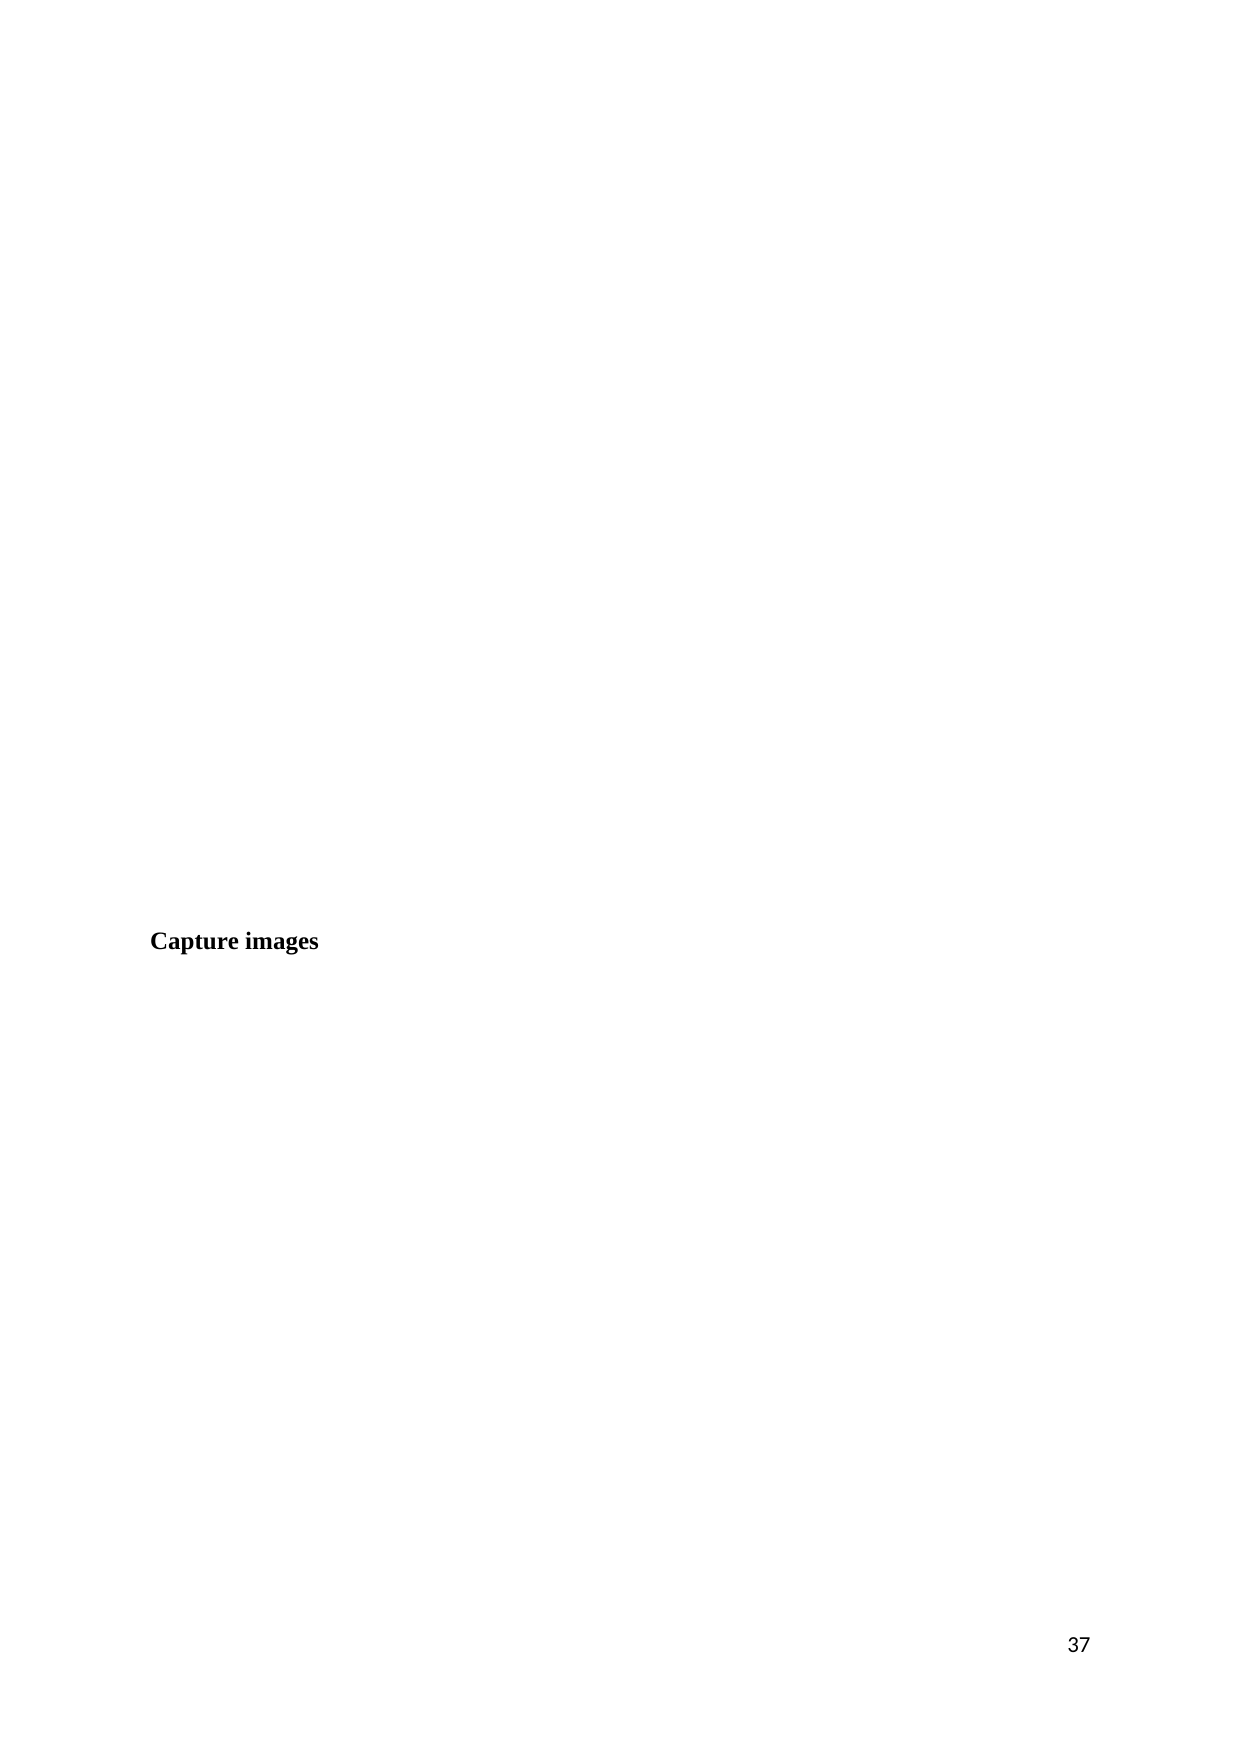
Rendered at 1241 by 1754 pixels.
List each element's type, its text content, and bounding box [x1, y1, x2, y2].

text Capture images [150, 926, 1090, 955]
